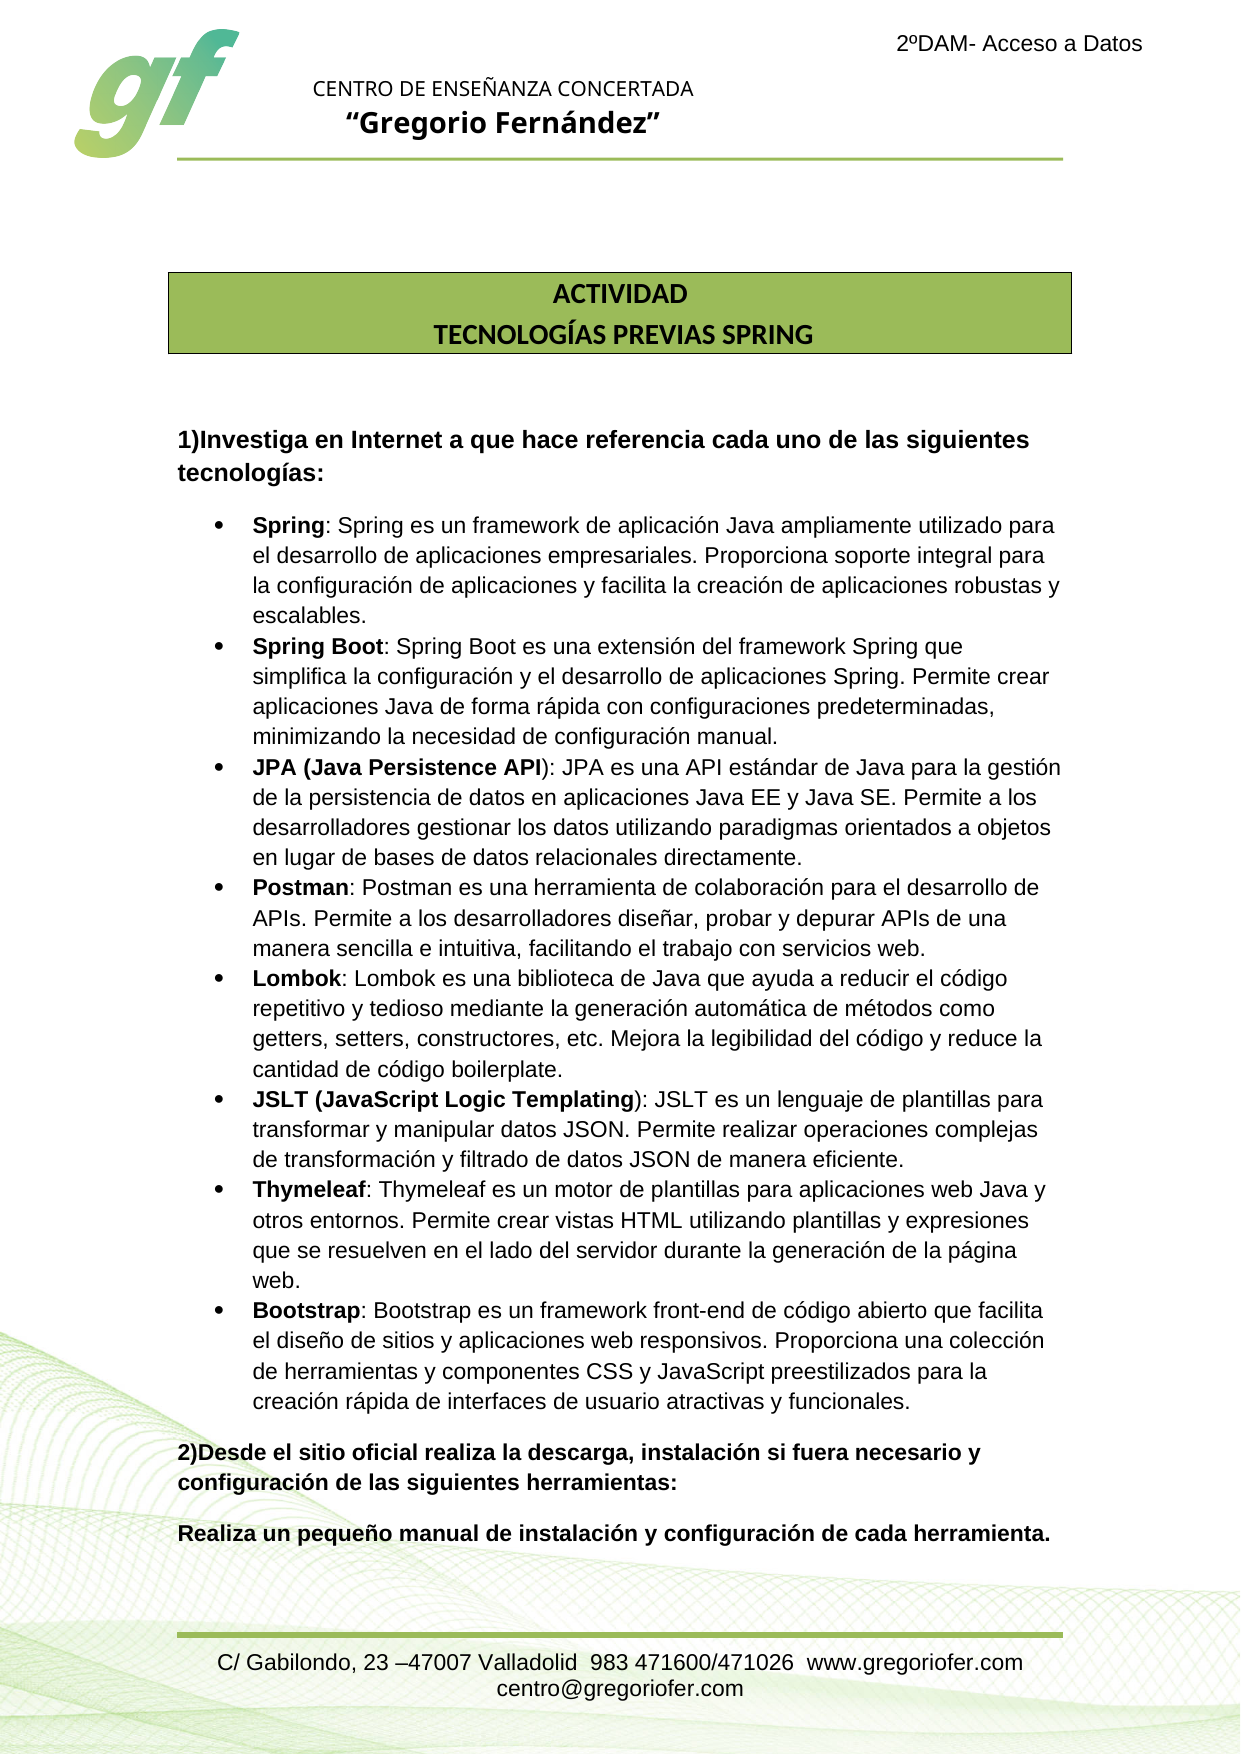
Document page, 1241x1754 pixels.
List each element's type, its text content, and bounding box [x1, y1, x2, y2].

list Lombok: Lombok es una biblioteca de Java que ayuda a reducir el código repetitivo y tedioso mediante la generación automática de métodos como getters, setters, constructores, etc. Mejora la legibilidad del código y reduce la cantidad de código boilerplate. [215, 965, 1063, 1082]
list JPA (Java Persistence API): JPA es una API estándar de Java para la gestión de la persistencia de datos en aplicaciones Java EE y Java SE. Permite a los desarrolladores gestionar los datos utilizando paradigmas orientados a objetos en lugar de bases de datos relacionales directamente. [215, 753, 1063, 870]
text Realiza un pequeño manual de instalación y configuración de cada herramienta. [177, 1520, 1063, 1546]
picture [74, 29, 240, 158]
picture [0, 698, 1241, 1754]
list Bootstrap: Bootstrap es un framework front-end de código abierto que facilita el diseño de sitios y aplicaciones web responsivos. Proporciona una colección de herramientas y componentes CSS y JavaScript preestilizados para la creación rápida de interfaces de usuario atractivas y funcionales. [215, 1297, 1063, 1414]
subtitle TECNOLOGÍAS PREVIAS SPRING [169, 313, 1071, 353]
list JSLT (JavaScript Logic Templating): JSLT es un lenguaje de plantillas para transformar y manipular datos JSON. Permite realizar operaciones complejas de transformación y filtrado de datos JSON de manera eficiente. [215, 1086, 1063, 1172]
list Postman: Postman es una herramienta de colaboración para el desarrollo de APIs. Permite a los desarrolladores diseñar, probar y depurar APIs de una manera sencilla e intuitiva, facilitando el trabajo con servicios web. [215, 874, 1063, 961]
subtitle ACTIVIDAD [169, 273, 1071, 311]
text 1)Investiga en Internet a que hace referencia cada uno de las siguientes tecnologías: [177, 425, 1063, 487]
list Spring Boot: Spring Boot es una extensión del framework Spring que simplifica la configuración y el desarrollo de aplicaciones Spring. Permite crear aplicaciones Java de forma rápida con configuraciones predeterminadas, minimizando la necesidad de configuración manual. [215, 633, 1063, 749]
list Spring: Spring es un framework de aplicación Java ampliamente utilizado para el desarrollo de aplicaciones empresariales. Proporciona soporte integral para la configuración de aplicaciones y facilita la creación de aplicaciones robustas y escalables. [215, 512, 1063, 629]
list Thymeleaf: Thymeleaf es un motor de plantillas para aplicaciones web Java y otros entornos. Permite crear vistas HTML utilizando plantillas y expresiones que se resuelven en el lado del servidor durante la generación de la página web. [215, 1176, 1063, 1293]
text 2)Desde el sitio oficial realiza la descarga, instalación si fuera necesario y configuración de las siguientes herramientas: [177, 1439, 1063, 1495]
